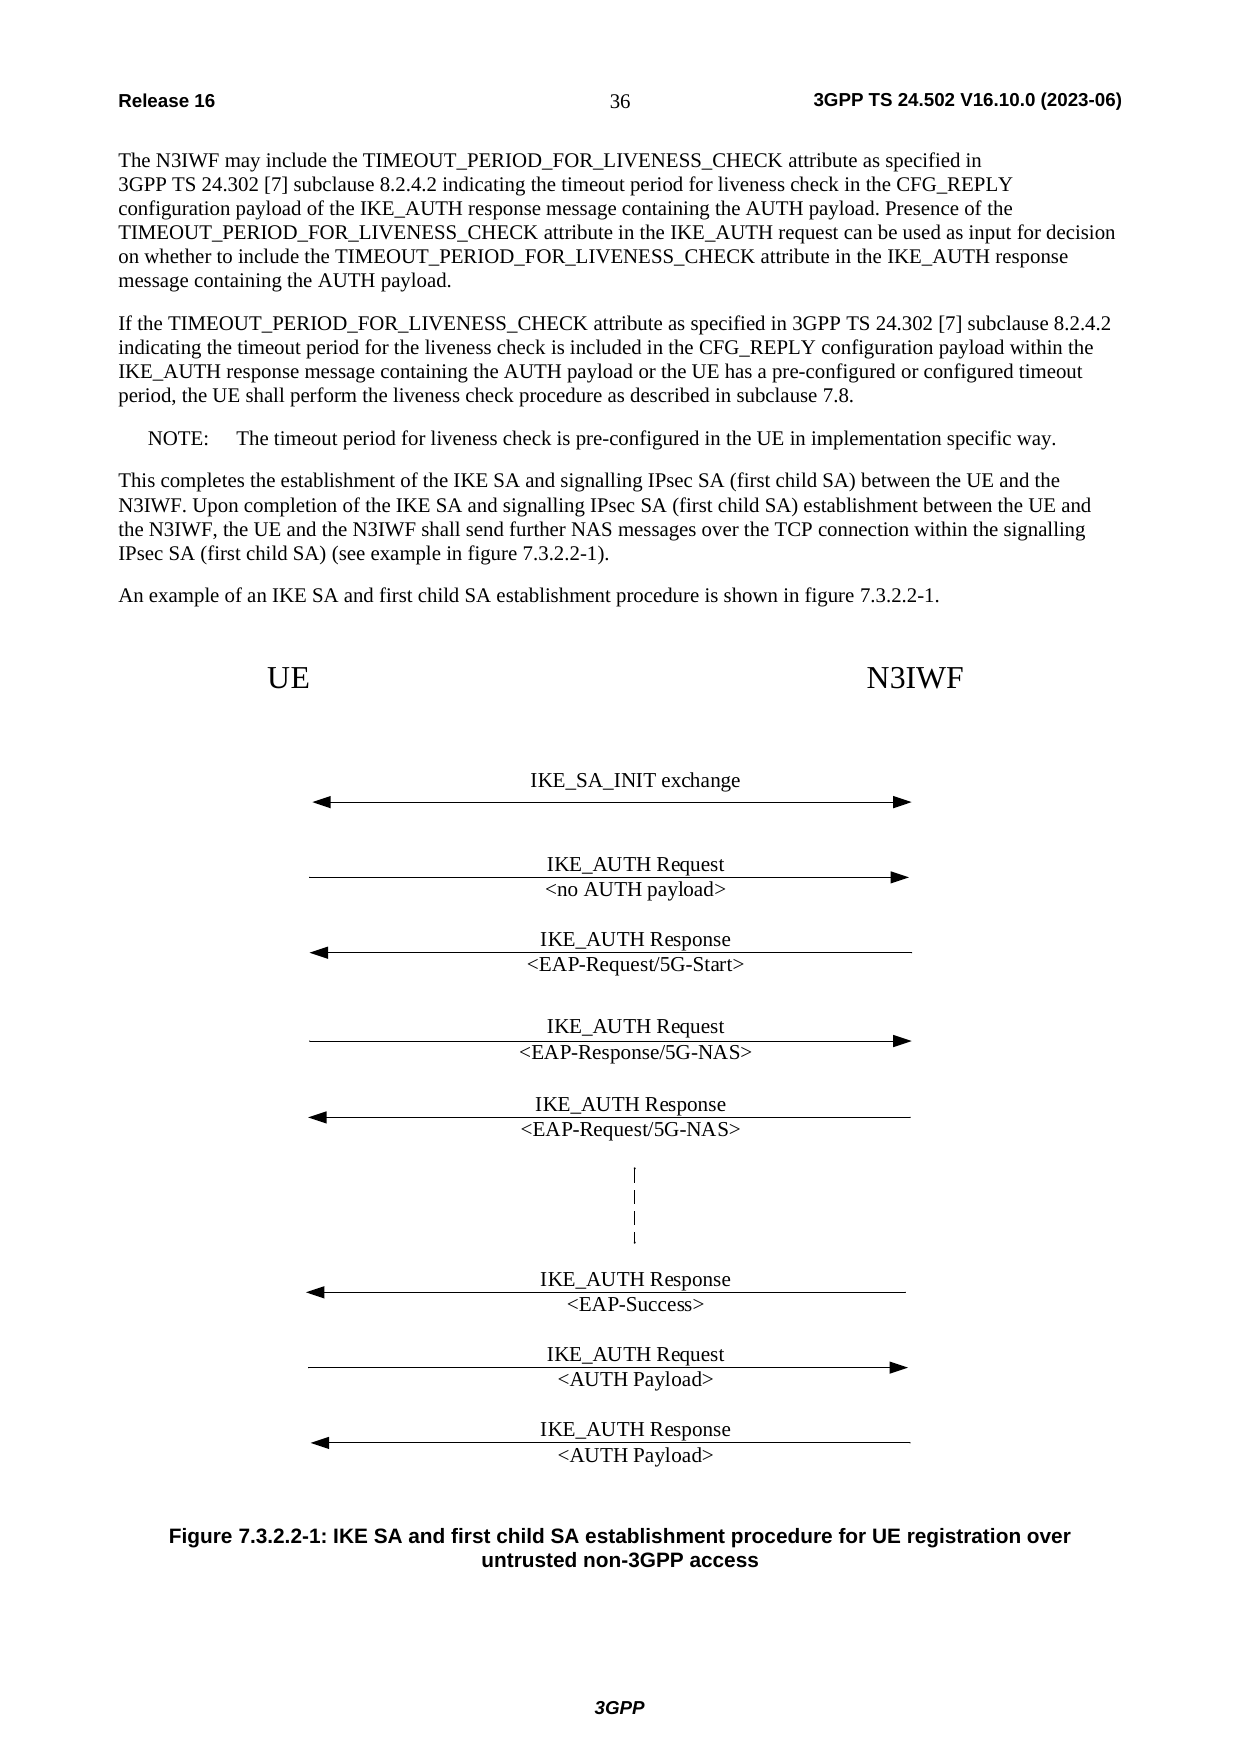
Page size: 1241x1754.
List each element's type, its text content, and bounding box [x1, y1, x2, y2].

text If the TIMEOUT_PERIOD_FOR_LIVENESS_CHECK attribute as specified in 3GPP TS 24.302 [7] subclause 8.2.4.2 indicating the timeout period for the liveness check is included in the CFG_REPLY configuration payload within the IKE_AUTH response message containing the AUTH payload or the UE has a pre-configured or configured timeout period, the UE shall perform the liveness check procedure as described in subclause 7.8. [118, 311, 1122, 407]
text This completes the establishment of the IKE SA and signalling IPsec SA (first child SA) between the UE and the N3IWF. Upon completion of the IKE SA and signalling IPsec SA (first child SA) establishment between the UE and the N3IWF, the UE and the N3IWF shall send further NAS messages over the TCP connection within the signalling IPsec SA (first child SA) (see example in figure 7.3.2.2-1). [118, 468, 1122, 565]
text NOTE: The timeout period for liveness check is pre-configured in the UE in implementation specific way. [148, 426, 1122, 450]
text Figure 7.3.2.2-1: IKE SA and first child SA establishment procedure for UE registration over untrusted non-3GPP access [118, 1524, 1122, 1572]
text An example of an IKE SA and first child SA establishment procedure is shown in figure 7.3.2.2-1. [118, 583, 1122, 607]
text The N3IWF may include the TIMEOUT_PERIOD_FOR_LIVENESS_CHECK attribute as specified in 3GPP TS 24.302 [7] subclause 8.2.4.2 indicating the timeout period for liveness check in the CFG_REPLY configuration payload of the IKE_AUTH response message containing the AUTH payload. Presence of the TIMEOUT_PERIOD_FOR_LIVENESS_CHECK attribute in the IKE_AUTH request can be used as input for decision on whether to include the TIMEOUT_PERIOD_FOR_LIVENESS_CHECK attribute in the IKE_AUTH response message containing the AUTH payload. [118, 147, 1122, 292]
